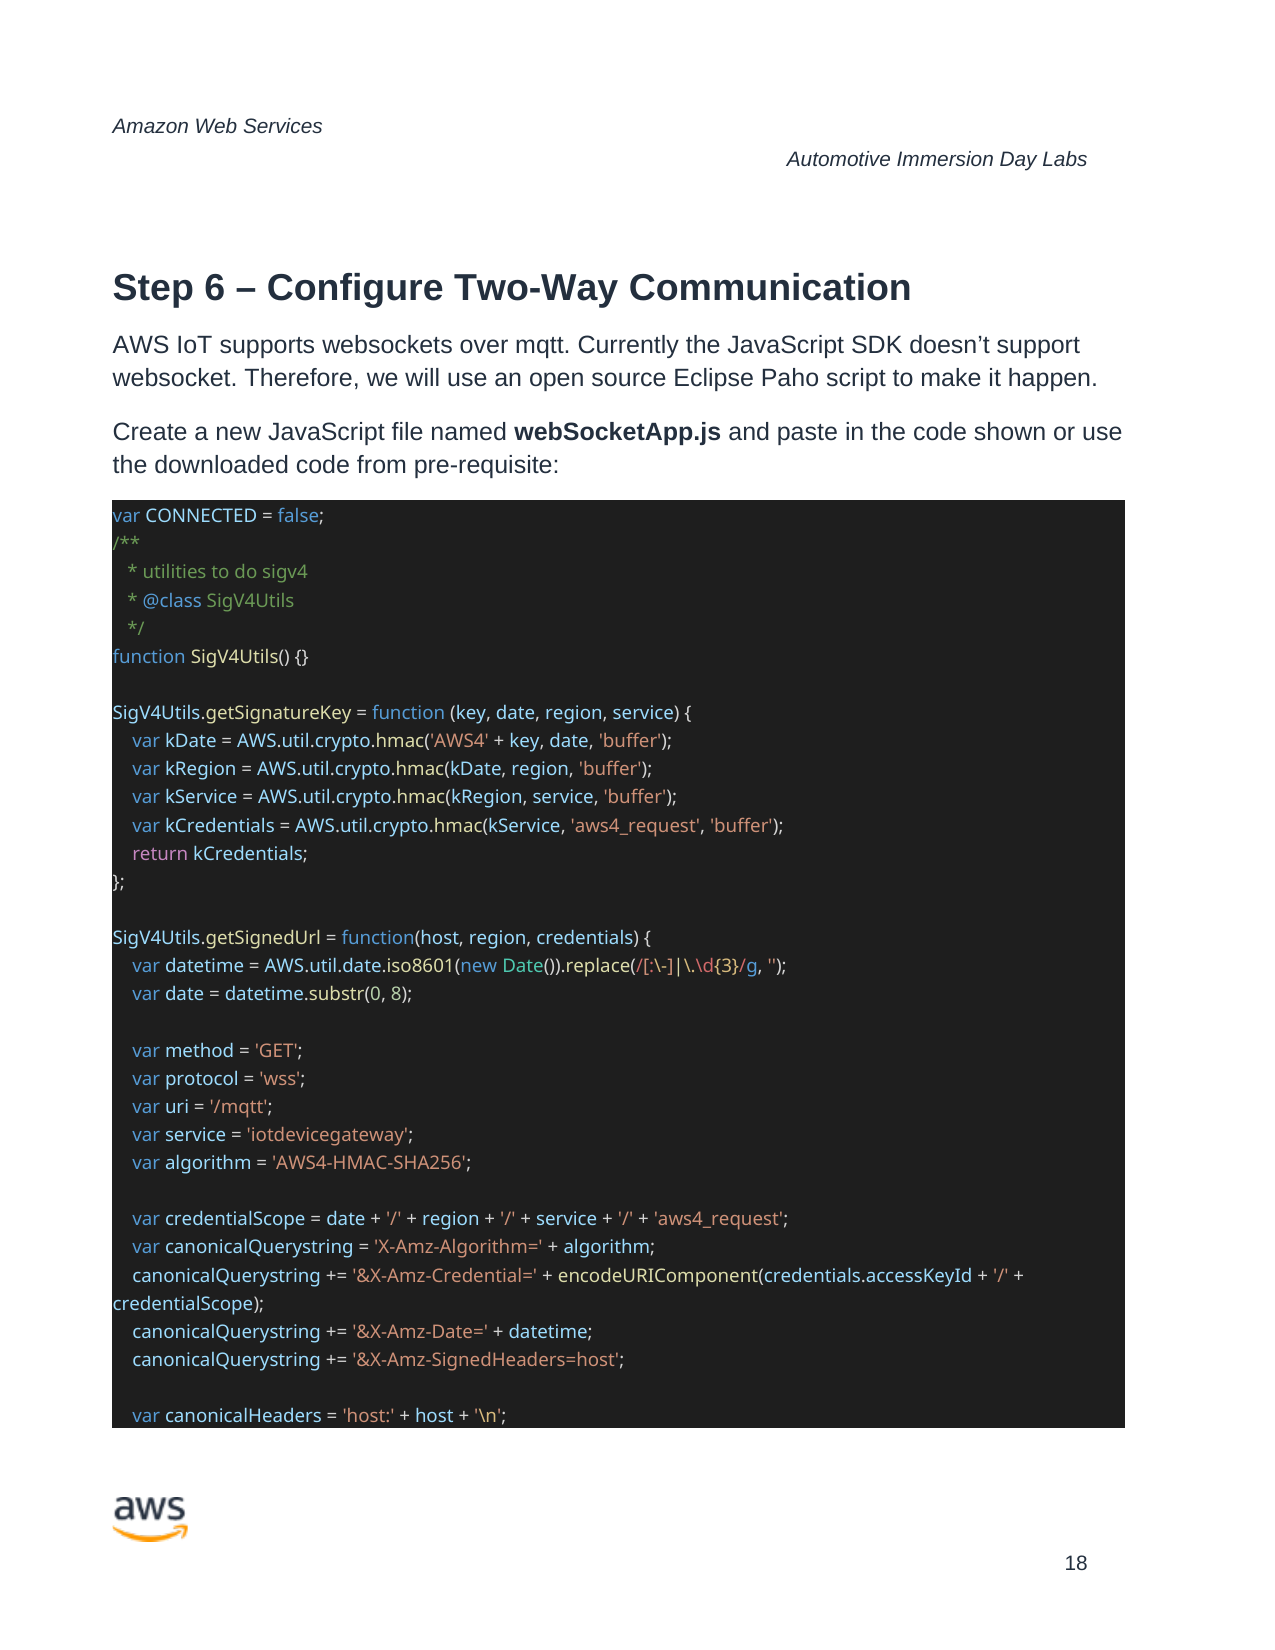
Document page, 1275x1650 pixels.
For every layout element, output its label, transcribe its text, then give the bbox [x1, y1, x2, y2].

text var canonicalQuerystring = 'X-Amz-Algorithm=' + algorithm; [112, 1231, 1125, 1259]
text var date = datetime.substr(0, 8); [112, 978, 1125, 1006]
text function SigV4Utils() {} [112, 641, 1125, 669]
text * utilities to do sigv4 [112, 556, 1125, 584]
text SigV4Utils.getSignedUrl = function(host, region, credentials) { [112, 922, 1125, 950]
text var credentialScope = date + '/' + region + '/' + service + '/' + 'aws4_request'; [112, 1203, 1125, 1231]
text /** [112, 528, 1125, 556]
text var CONNECTED = false; [112, 500, 1125, 528]
text Create a new JavaScript file named webSocketApp.js and paste in the code shown or use the downloaded code from pre-requisite: [112, 412, 1125, 479]
text var kDate = AWS.util.crypto.hmac('AWS4' + key, date, 'buffer'); [112, 725, 1125, 753]
text canonicalQuerystring += '&X-Amz-Credential=' + encodeURIComponent(credentials.accessKeyId + '/' + credentialScope); [112, 1259, 1125, 1316]
text * @class SigV4Utils [112, 584, 1125, 612]
text var uri = '/mqtt'; [112, 1091, 1125, 1119]
text }; [112, 866, 1125, 894]
text var kCredentials = AWS.util.crypto.hmac(kService, 'aws4_request', 'buffer'); [112, 809, 1125, 837]
subtitle Step 6 – Configure Two-Way Communication [112, 258, 1125, 308]
text var protocol = 'wss'; [112, 1062, 1125, 1091]
text AWS IoT supports websockets over mqtt. Currently the JavaScript SDK doesn’t support websocket. Therefore, we will use an open source Eclipse Paho script to make it happen. [112, 325, 1125, 392]
text var service = 'iotdevicegateway'; [112, 1119, 1125, 1147]
text canonicalQuerystring += '&X-Amz-SignedHeaders=host'; [112, 1344, 1125, 1372]
text var kRegion = AWS.util.crypto.hmac(kDate, region, 'buffer'); [112, 753, 1125, 781]
text var canonicalHeaders = 'host:' + host + '\n'; [112, 1400, 1125, 1428]
text var method = 'GET'; [112, 1034, 1125, 1062]
text var datetime = AWS.util.date.iso8601(new Date()).replace(/[:\-]|\.\d{3}/g, ''); [112, 950, 1125, 978]
picture [112, 1497, 188, 1542]
text canonicalQuerystring += '&X-Amz-Date=' + datetime; [112, 1316, 1125, 1344]
text */ [112, 612, 1125, 641]
text var kService = AWS.util.crypto.hmac(kRegion, service, 'buffer'); [112, 781, 1125, 809]
text SigV4Utils.getSignatureKey = function (key, date, region, service) { [112, 697, 1125, 725]
text return kCredentials; [112, 837, 1125, 866]
text var algorithm = 'AWS4-HMAC-SHA256'; [112, 1147, 1125, 1175]
